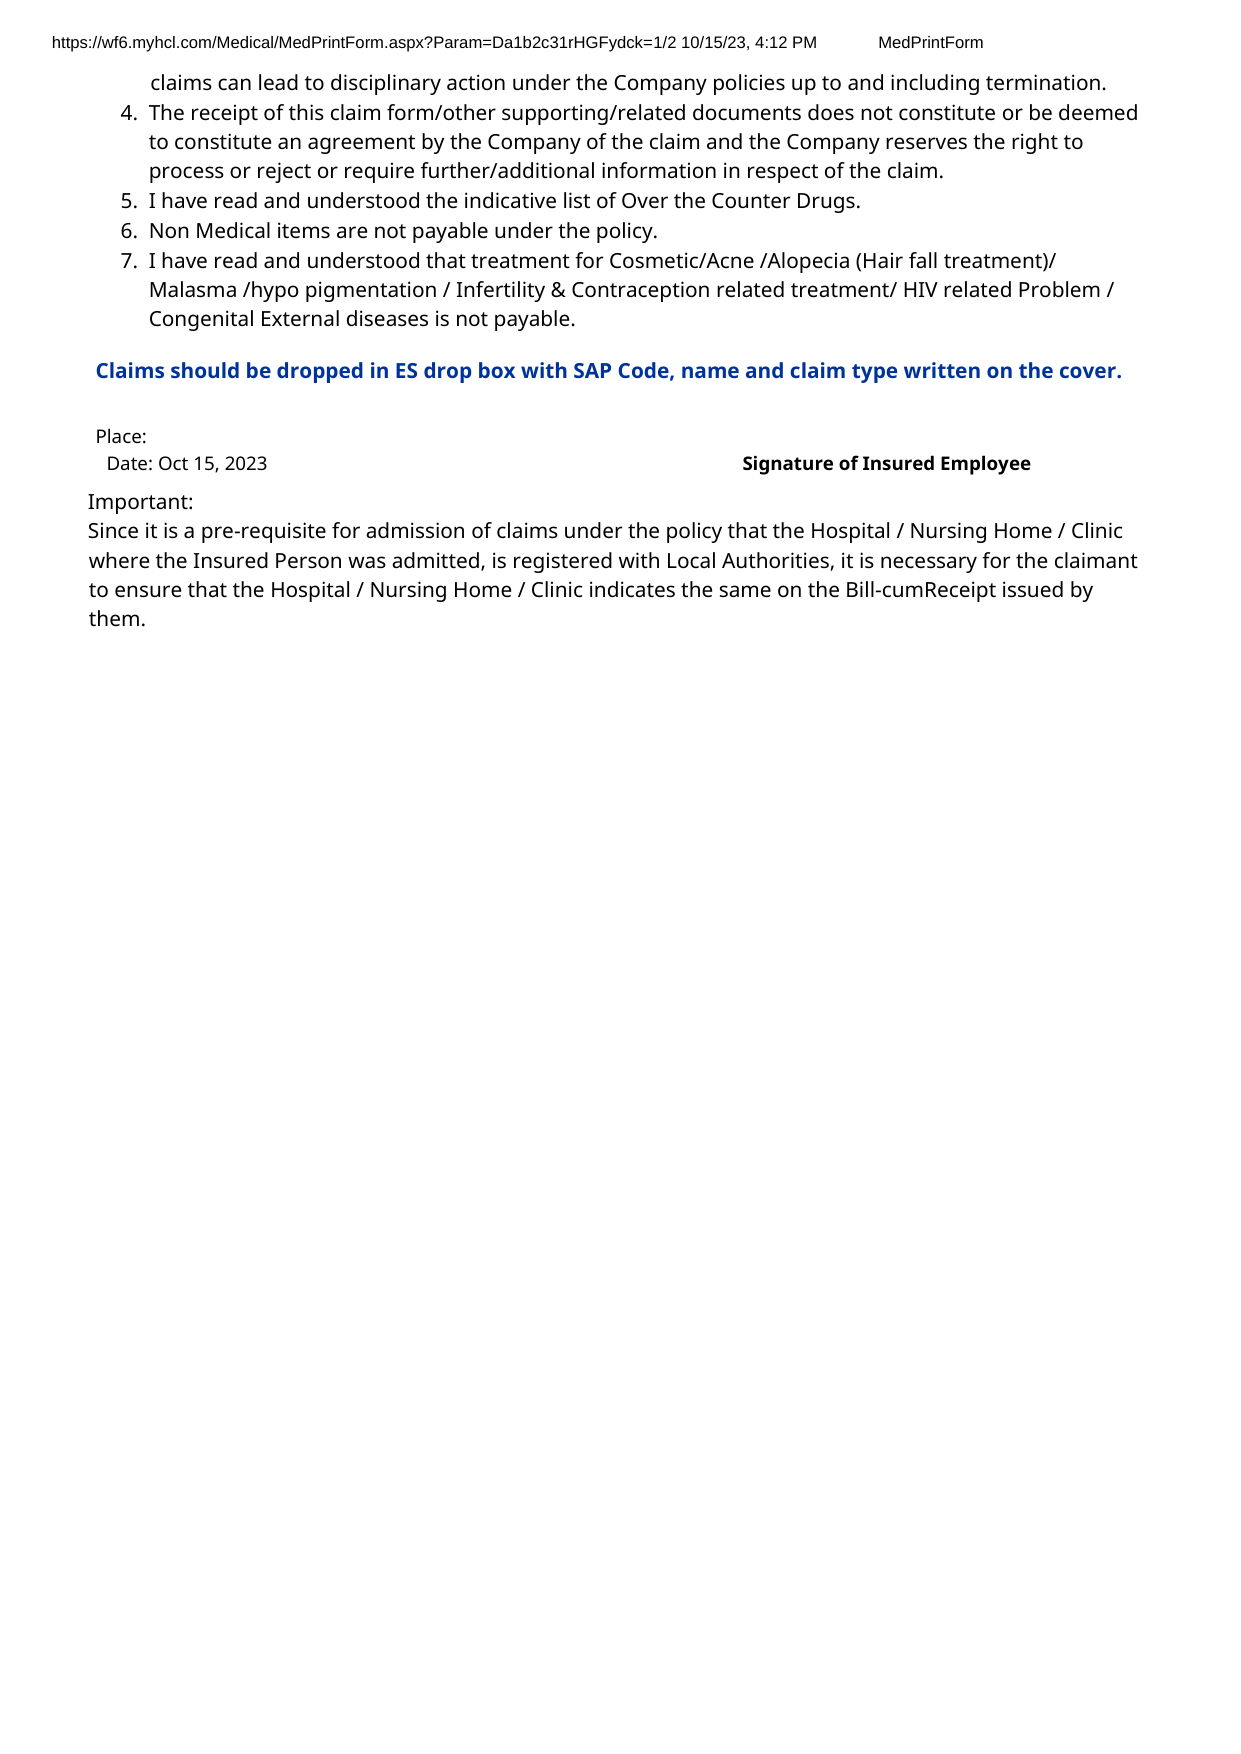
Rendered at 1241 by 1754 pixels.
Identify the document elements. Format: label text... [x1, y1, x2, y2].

list I have read and understood the indicative list of Over the Counter Drugs. [120, 186, 1151, 214]
list Non Medical items are not payable under the policy. [120, 216, 1151, 244]
text Important: [88, 487, 1151, 515]
list The receipt of this claim form/other supporting/related documents does not constitute or be deemed to constitute an agreement by the Company of the claim and the Company reserves the right to process or reject or require further/additional information in respect of the claim. [120, 98, 1151, 185]
text Place: [95, 423, 1187, 448]
text Claims should be dropped in ES drop box with SAP Code, name and claim type written on the cover. [95, 356, 1176, 384]
text claims can lead to disciplinary action under the Company policies up to and including termination. [150, 68, 1151, 96]
text https://wf6.myhcl.com/Medical/MedPrintForm.aspx?Param=Da1b2c31rHGFydck= 1/2 10/15/23, 4:12 PM MedPrintForm [52, 33, 1187, 52]
list I have read and understood that treatment for Cosmetic/Acne /Alopecia (Hair fall treatment)/ Malasma /hypo pigmentation / Infertility & Contraception related treatment/ HIV related Problem / Congenital External diseases is not payable. [120, 246, 1151, 333]
text Date: Oct 15, 2023 Signature of Insured Employee [53, 450, 1187, 476]
text Since it is a pre-requisite for admission of claims under the policy that the Hospital / Nursing Home / Clinic where the Insured Person was admitted, is registered with Local Authorities, it is necessary for the claimant to ensure that the Hospital / Nursing Home / Clinic indicates the same on the Bill-cumReceipt issued by them. [88, 517, 1151, 633]
